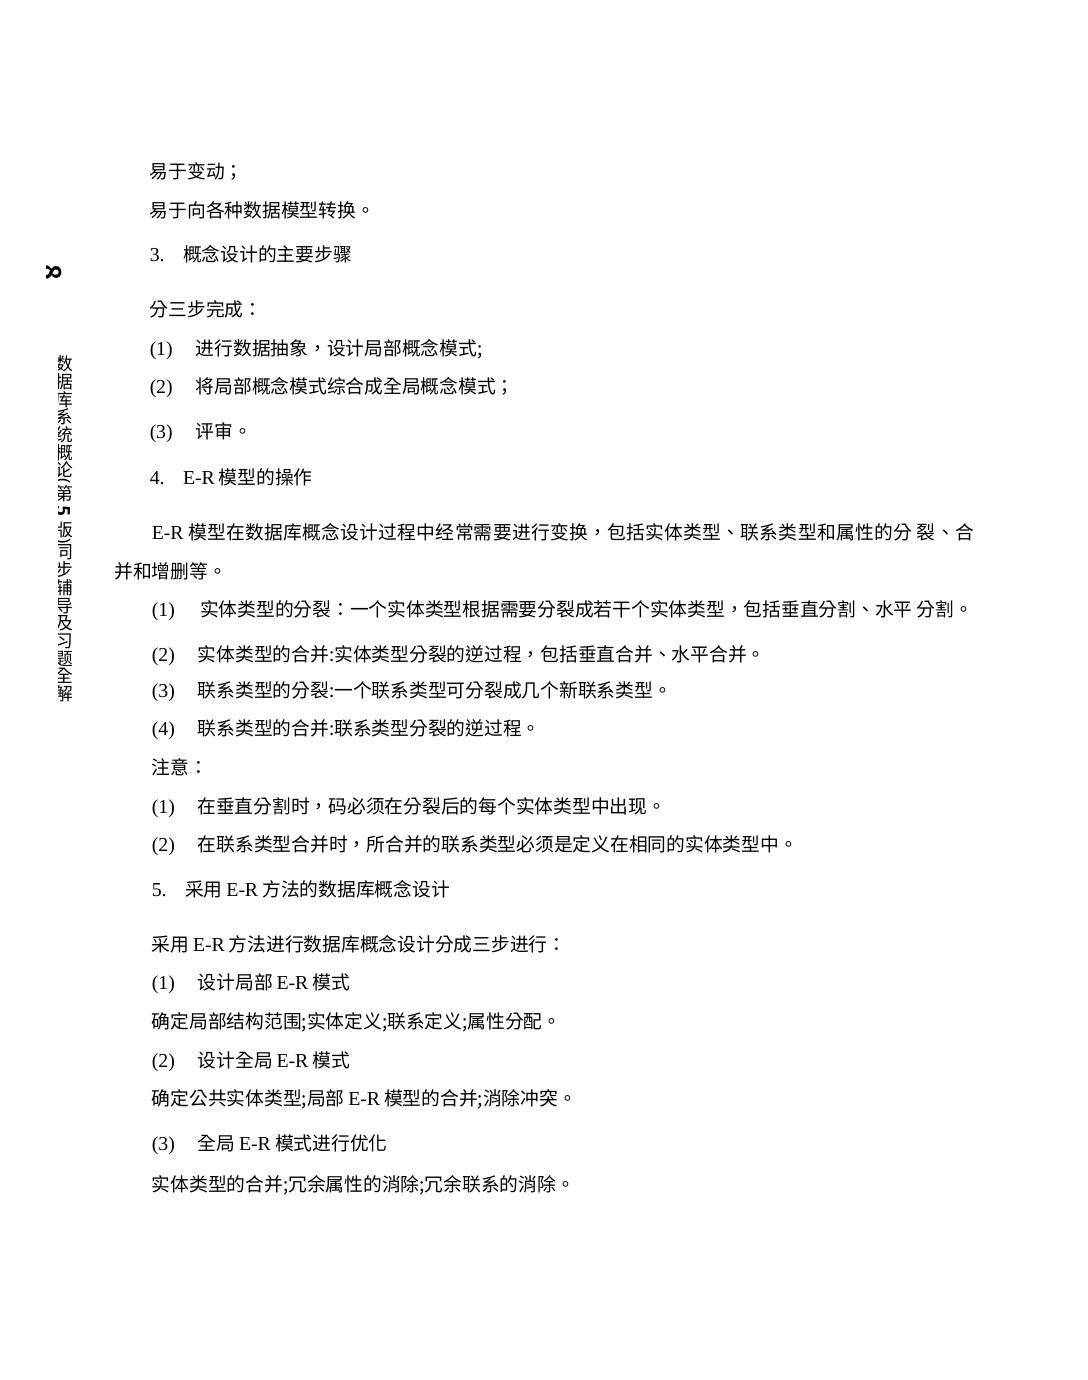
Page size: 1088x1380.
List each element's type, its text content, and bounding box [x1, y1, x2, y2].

list 全局E-R模式进行优化 [114, 1128, 976, 1155]
text 分三步完成： [114, 286, 976, 324]
list 评审。 [114, 416, 976, 443]
text 易于变动； [114, 148, 976, 186]
list 将局部概念模式综合成全局概念模式； [114, 363, 976, 402]
text E-R模型在数据库概念设计过程中经常需要进行变换，包括实体类型、联系类型和属性的分 裂、合并和增删等。 [114, 509, 976, 586]
text 注意： [114, 744, 976, 782]
text 采用E-R方法进行数据库概念设计分成三步进行： [114, 920, 976, 959]
text 实体类型的合并;冗余属性的消除;冗余联系的消除。 [114, 1170, 976, 1197]
list 采用E-R方法的数据库概念设计 [114, 874, 976, 901]
text 易于向各种数据模型转换。 [114, 186, 976, 225]
list 在垂直分割时，码必须在分裂后的每个实体类型中出现。 [114, 782, 976, 821]
list 在联系类型合并时，所合并的联系类型必须是定义在相同的实体类型中。 [114, 821, 976, 859]
list 实体类型的合并:实体类型分裂的逆过程，包括垂直合并、水平合并。 [114, 639, 976, 666]
list 概念设计的主要步骤 [114, 240, 976, 267]
list 设计全局E-R模式 [114, 1036, 976, 1075]
list 进行数据抽象，设计局部概念模式; [114, 324, 976, 363]
list 联系类型的分裂:一个联系类型可分裂成几个新联系类型。 [114, 666, 976, 705]
list 设计局部E-R模式 [114, 959, 976, 998]
text 确定局部结构范围;实体定义;联系定义;属性分配。 [114, 998, 976, 1036]
list 实体类型的分裂：一个实体类型根据需要分裂成若干个实体类型，包括垂直分割、水平 分割。 [114, 586, 976, 624]
list 联系类型的合并:联系类型分裂的逆过程。 [114, 705, 976, 744]
text 确定公共实体类型;局部E-R模型的合并;消除冲突。 [114, 1075, 976, 1113]
list E-R模型的操作 [114, 462, 976, 490]
